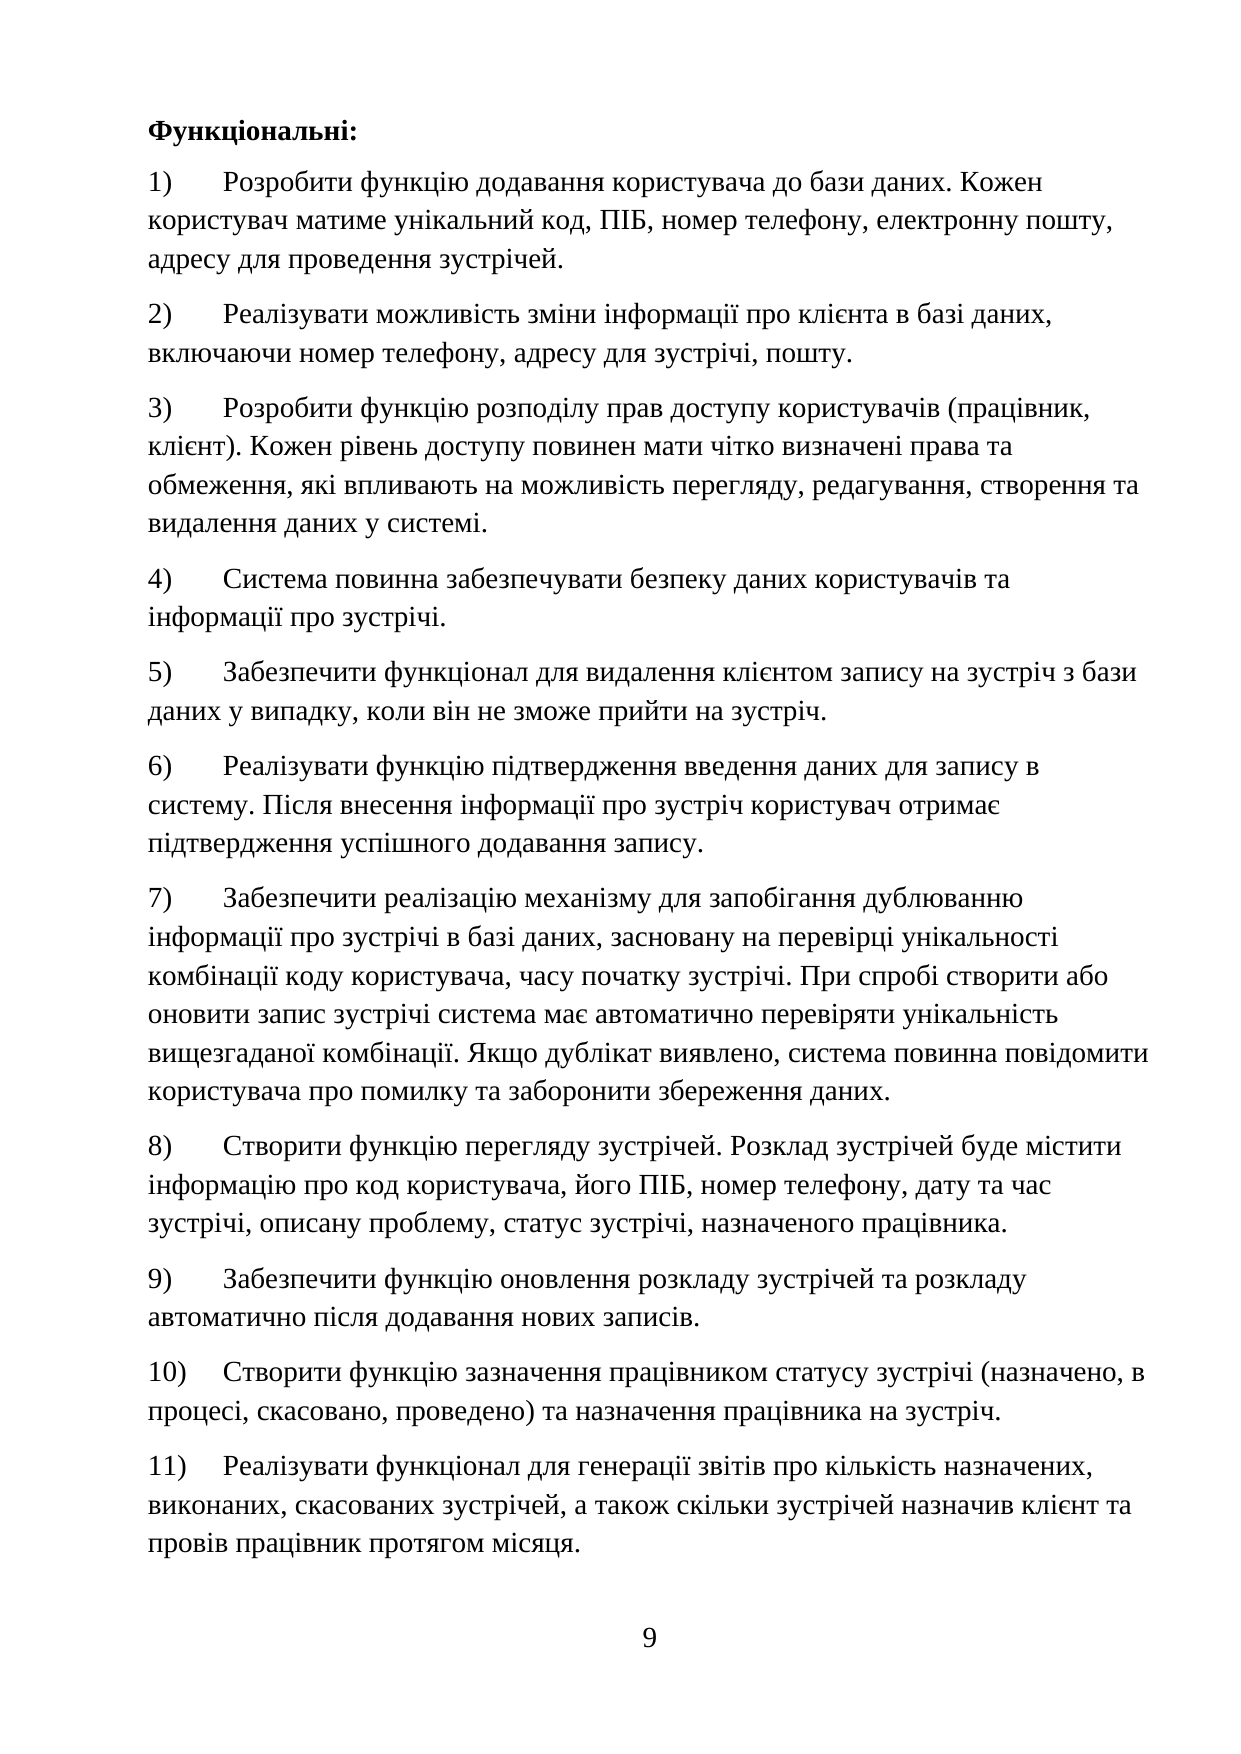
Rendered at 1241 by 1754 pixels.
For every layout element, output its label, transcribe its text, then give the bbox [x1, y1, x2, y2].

list Забезпечити функціонал для видалення клієнтом запису на зустріч з бази даних у випадку, коли він не зможе прийти на зустріч. [148, 654, 1152, 727]
list Реалізувати можливість зміни інформації про клієнта в базі даних, включаючи номер телефону, адресу для зустрічі, пошту. [148, 296, 1152, 368]
list Створити функцію перегляду зустрічей. Розклад зустрічей буде містити інформацію про код користувача, його ПІБ, номер телефону, дату та час зустрічі, описану проблему, статус зустрічі, назначеного працівника. [148, 1128, 1152, 1239]
text Функціональні: [148, 113, 1152, 147]
list Реалізувати функцію підтвердження введення даних для запису в систему. Після внесення інформації про зустріч користувач отримає підтвердження успішного додавання запису. [148, 748, 1152, 859]
list Забезпечити реалізацію механізму для запобігання дублюванню інформації про зустрічі в базі даних, засновану на перевірці унікальності комбінації коду користувача, часу початку зустрічі. При спробі створити або оновити запис зустрічі система має автоматично перевіряти унікальність вищезгаданої комбінації. Якщо дублікат виявлено, система повинна повідомити користувача про помилку та заборонити збереження даних. [148, 881, 1152, 1107]
list Реалізувати функціонал для генерації звітів про кількість назначених, виконаних, скасованих зустрічей, а також скільки зустрічей назначив клієнт та провів працівник протягом місяця. [148, 1448, 1152, 1559]
list Розробити функцію додавання користувача до бази даних. Кожен користувач матиме унікальний код, ПІБ, номер телефону, електронну пошту, адресу для проведення зустрічей. [148, 164, 1152, 274]
list Розробити функцію розподілу прав доступу користувачів (працівник, клієнт). Кожен рівень доступу повинен мати чітко визначені права та обмеження, які впливають на можливість перегляду, редагування, створення та видалення даних у системі. [148, 390, 1152, 539]
list Забезпечити функцію оновлення розкладу зустрічей та розкладу автоматично після додавання нових записів. [148, 1261, 1152, 1333]
list Система повинна забезпечувати безпеку даних користувачів та інформації про зустрічі. [148, 561, 1152, 633]
list Створити функцію зазначення працівником статусу зустрічі (назначено, в процесі, скасовано, проведено) та назначення працівника на зустріч. [148, 1354, 1152, 1427]
